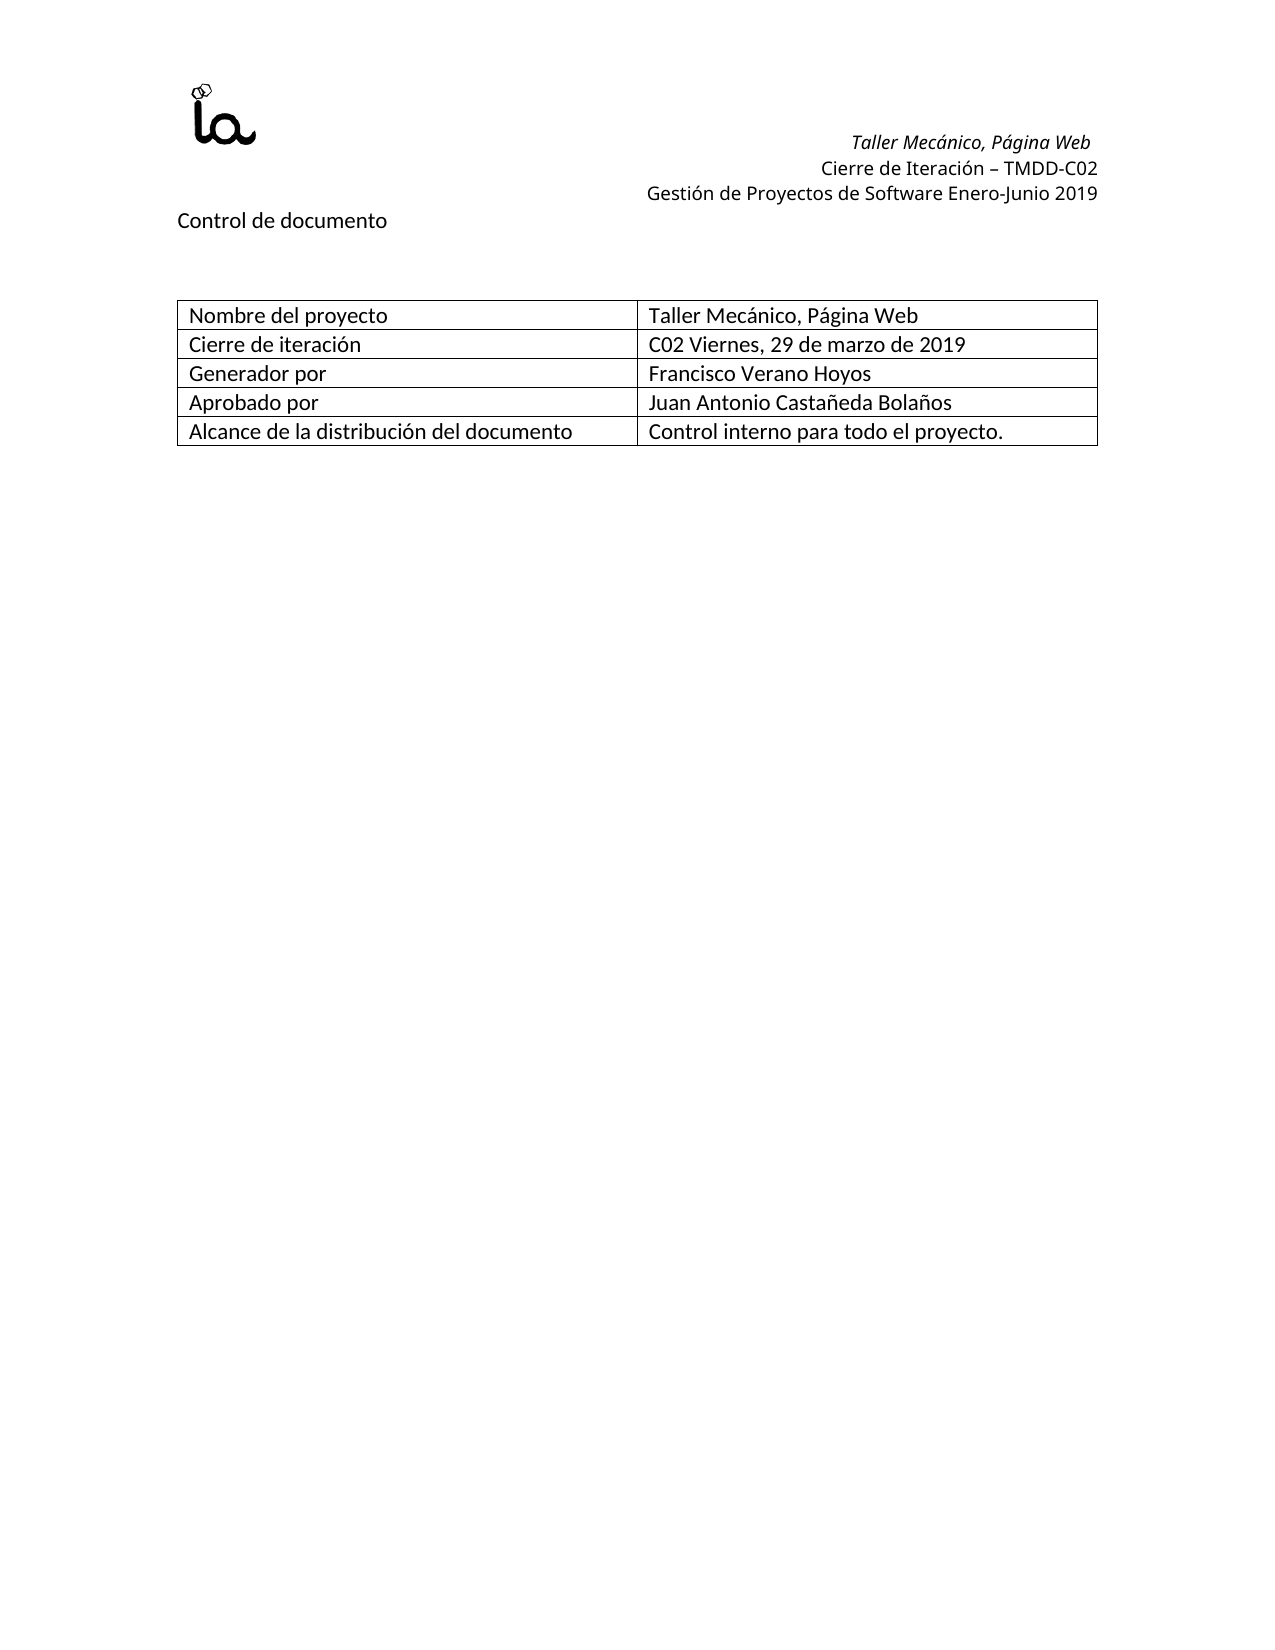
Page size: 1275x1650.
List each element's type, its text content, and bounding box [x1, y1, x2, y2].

picture [182, 73, 265, 150]
table_header Nombre del proyecto [178, 301, 637, 329]
table_cell Alcance de la distribución del documento [178, 417, 637, 445]
table_cell Control interno para todo el proyecto. [638, 417, 1097, 445]
table_cell Juan Antonio Castañeda Bolaños [638, 388, 1097, 416]
text Control de documento [177, 206, 1098, 234]
table_header Taller Mecánico, Página Web [638, 301, 1097, 329]
table_cell Generador por [178, 359, 637, 387]
table_cell Aprobado por [178, 388, 637, 416]
table_cell C02 Viernes, 29 de marzo de 2019 [638, 330, 1097, 358]
table_cell Francisco Verano Hoyos [638, 359, 1097, 387]
table_cell Cierre de iteración [178, 330, 637, 358]
